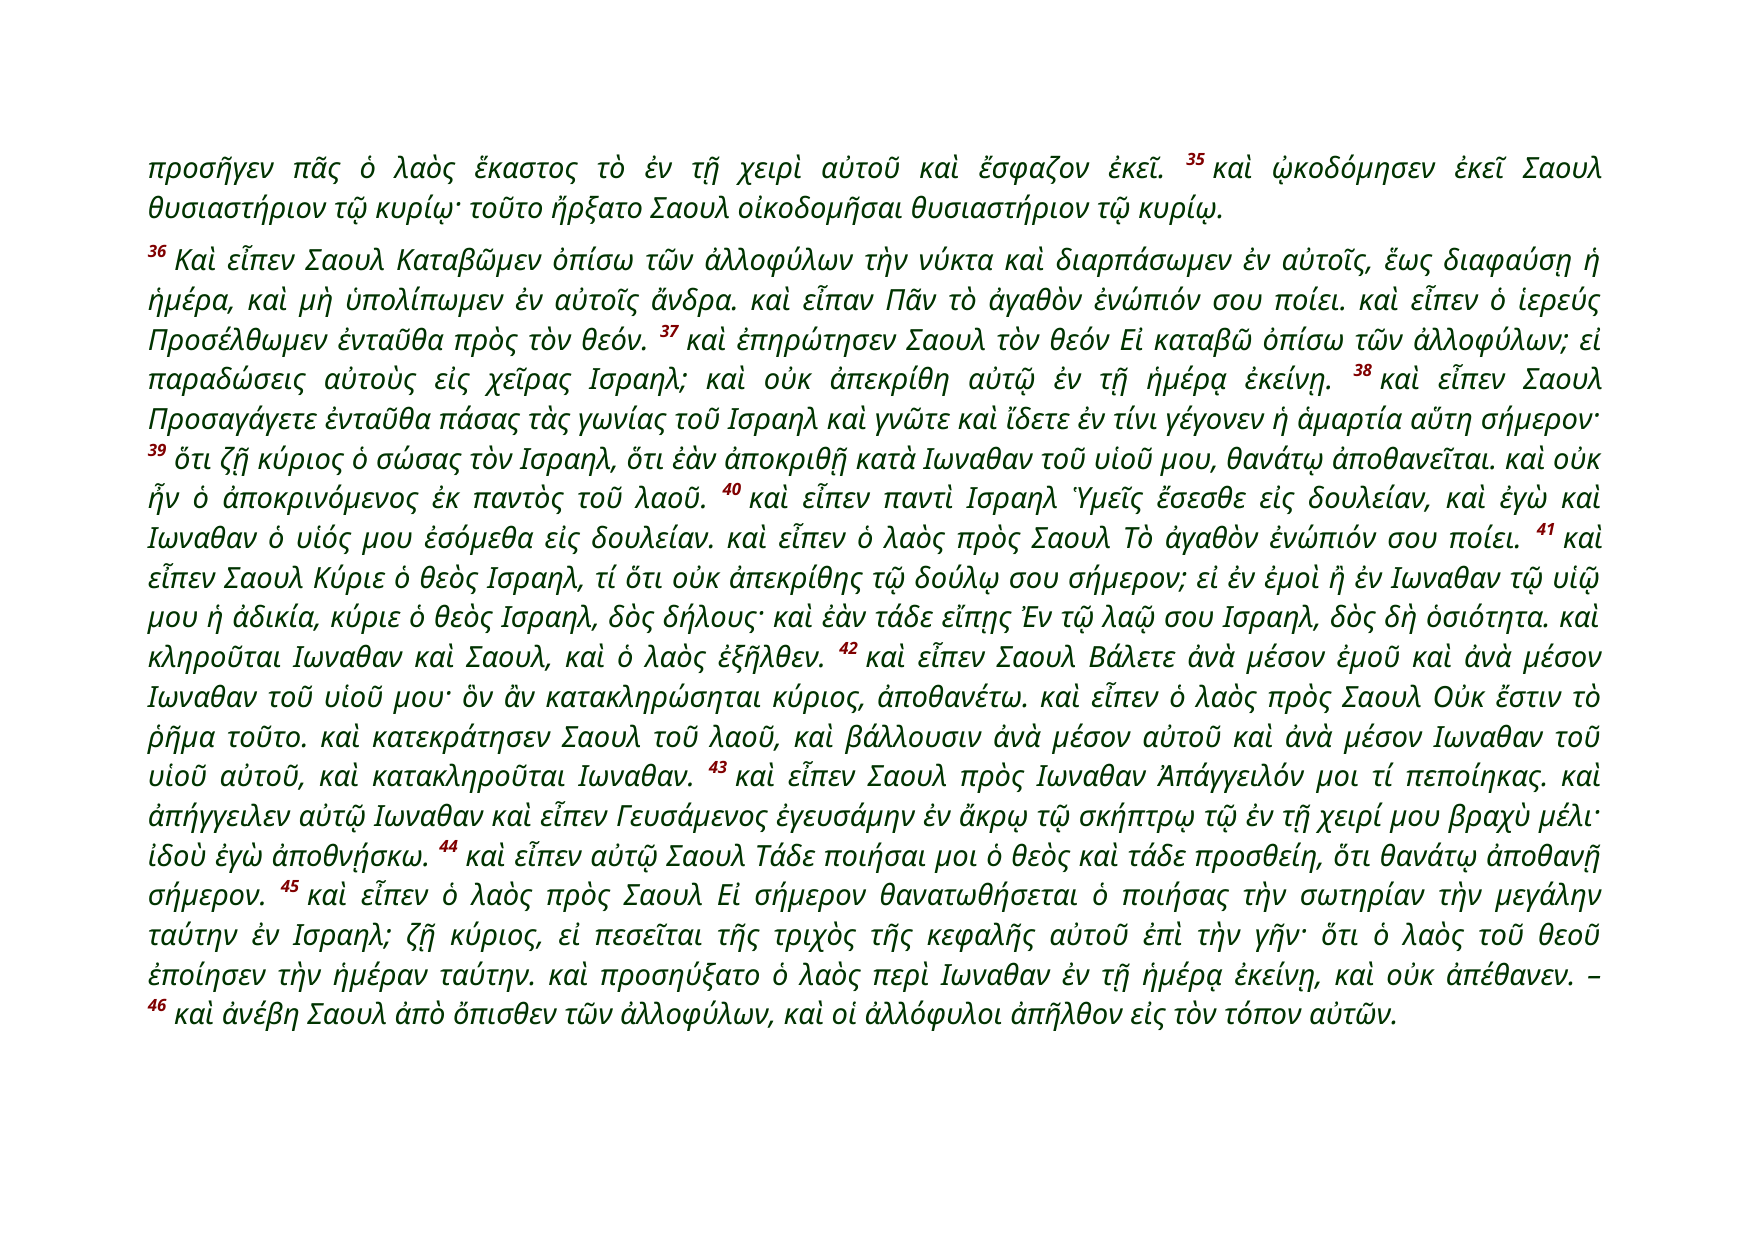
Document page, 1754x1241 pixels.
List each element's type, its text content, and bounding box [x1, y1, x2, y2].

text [148, 148, 1606, 227]
text 36 Καὶ εἶπεν Σαουλ Καταβῶμεν ὀπίσω τῶν ἀλλοφύλων τὴν νύκτα καὶ διαρπάσωμεν ἐν αὐτοῖς, ἕως διαφαύσῃ ἡ ἡμέρα, καὶ μὴ ὑπολίπωμεν ἐν αὐτοῖς ἄνδρα. καὶ εἶπαν Πᾶν τὸ ἀγαθὸν ἐνώπιόν σου ποίει. καὶ εἶπεν ὁ ἱερεύς Προσέλθωμεν ἐνταῦθα πρὸς τὸν θεόν. 37 καὶ ἐπηρώτησεν Σαουλ τὸν θεόν Εἰ καταβῶ ὀπίσω τῶν ἀλλοφύλων; εἰ παραδώσεις αὐτοὺς εἰς χεῖρας Ισραηλ; καὶ οὐκ ἀπεκρίθη αὐτῷ ἐν τῇ ἡμέρᾳ ἐκείνῃ. 38 καὶ εἶπεν Σαουλ Προσαγάγετε ἐνταῦθα πάσας τὰς γωνίας τοῦ Ισραηλ καὶ γνῶτε καὶ ἴδετε ἐν τίνι γέγονεν ἡ ἁμαρτία αὕτη σήμερον· 39 ὅτι ζῇ κύριος ὁ σώσας τὸν Ισραηλ, ὅτι ἐὰν ἀποκριθῇ κατὰ Ιωναθαν τοῦ υἱοῦ μου, θανάτῳ ἀποθανεῖται. καὶ οὐκ ἦν ὁ ἀποκρινόμενος ἐκ παντὸς τοῦ λαοῦ. 40 καὶ εἶπεν παντὶ Ισραηλ Ὑμεῖς ἔσεσθε εἰς δουλείαν, καὶ ἐγὼ καὶ Ιωναθαν ὁ υἱός μου ἐσόμεθα εἰς δουλείαν. καὶ εἶπεν ὁ λαὸς πρὸς Σαουλ Τὸ ἀγαθὸν ἐνώπιόν σου ποίει. 41 καὶ εἶπεν Σαουλ Κύριε ὁ θεὸς Ισραηλ, τί ὅτι οὐκ ἀπεκρίθης τῷ δούλῳ σου σήμερον; εἰ ἐν ἐμοὶ ἢ ἐν Ιωναθαν τῷ υἱῷ μου ἡ ἀδικία, κύριε ὁ θεὸς Ισραηλ, δὸς δήλους· καὶ ἐὰν τάδε εἴπῃς Ἐν τῷ λαῷ σου Ισραηλ, δὸς δὴ ὁσιότητα. καὶ κληροῦται Ιωναθαν καὶ Σαουλ, καὶ ὁ λαὸς ἐξῆλθεν. 42 καὶ εἶπεν Σαουλ Βάλετε ἀνὰ μέσον ἐμοῦ καὶ ἀνὰ μέσον Ιωναθαν τοῦ υἱοῦ μου· ὃν ἂν κατακληρώσηται κύριος, ἀποθανέτω. καὶ εἶπεν ὁ λαὸς πρὸς Σαουλ Οὐκ ἔστιν τὸ ῥῆμα τοῦτο. καὶ κατεκράτησεν Σαουλ τοῦ λαοῦ, καὶ βάλλουσιν ἀνὰ μέσον αὐτοῦ καὶ ἀνὰ μέσον Ιωναθαν τοῦ υἱοῦ αὐτοῦ, καὶ κατακληροῦται Ιωναθαν. 43 καὶ εἶπεν Σαουλ πρὸς Ιωναθαν Ἀπάγγειλόν μοι τί πεποίηκας. καὶ ἀπήγγειλεν αὐτῷ Ιωναθαν καὶ εἶπεν Γευσάμενος ἐγευσάμην ἐν ἄκρῳ τῷ σκήπτρῳ τῷ ἐν τῇ χειρί μου βραχὺ μέλι· ἰδοὺ ἐγὼ ἀποθνῄσκω. 44 καὶ εἶπεν αὐτῷ Σαουλ Τάδε ποιήσαι μοι ὁ θεὸς καὶ τάδε προσθείη, ὅτι θανάτῳ ἀποθανῇ σήμερον. 45 καὶ εἶπεν ὁ λαὸς πρὸς Σαουλ Εἰ σήμερον θανατωθήσεται ὁ ποιήσας τὴν σωτηρίαν τὴν μεγάλην ταύτην ἐν Ισραηλ; ζῇ κύριος, εἰ πεσεῖται τῆς τριχὸς τῆς κεφαλῆς αὐτοῦ ἐπὶ τὴν γῆν· ὅτι ὁ λαὸς τοῦ θεοῦ ἐποίησεν τὴν ἡμέραν ταύτην. καὶ προσηύξατο ὁ λαὸς περὶ Ιωναθαν ἐν τῇ ἡμέρᾳ ἐκείνῃ, καὶ οὐκ ἀπέθανεν. – 46 καὶ ἀνέβη Σαουλ ἀπὸ ὄπισθεν τῶν ἀλλοφύλων, καὶ οἱ ἀλλόφυλοι ἀπῆλθον εἰς τὸν τόπον αὐτῶν. [148, 239, 1606, 1033]
